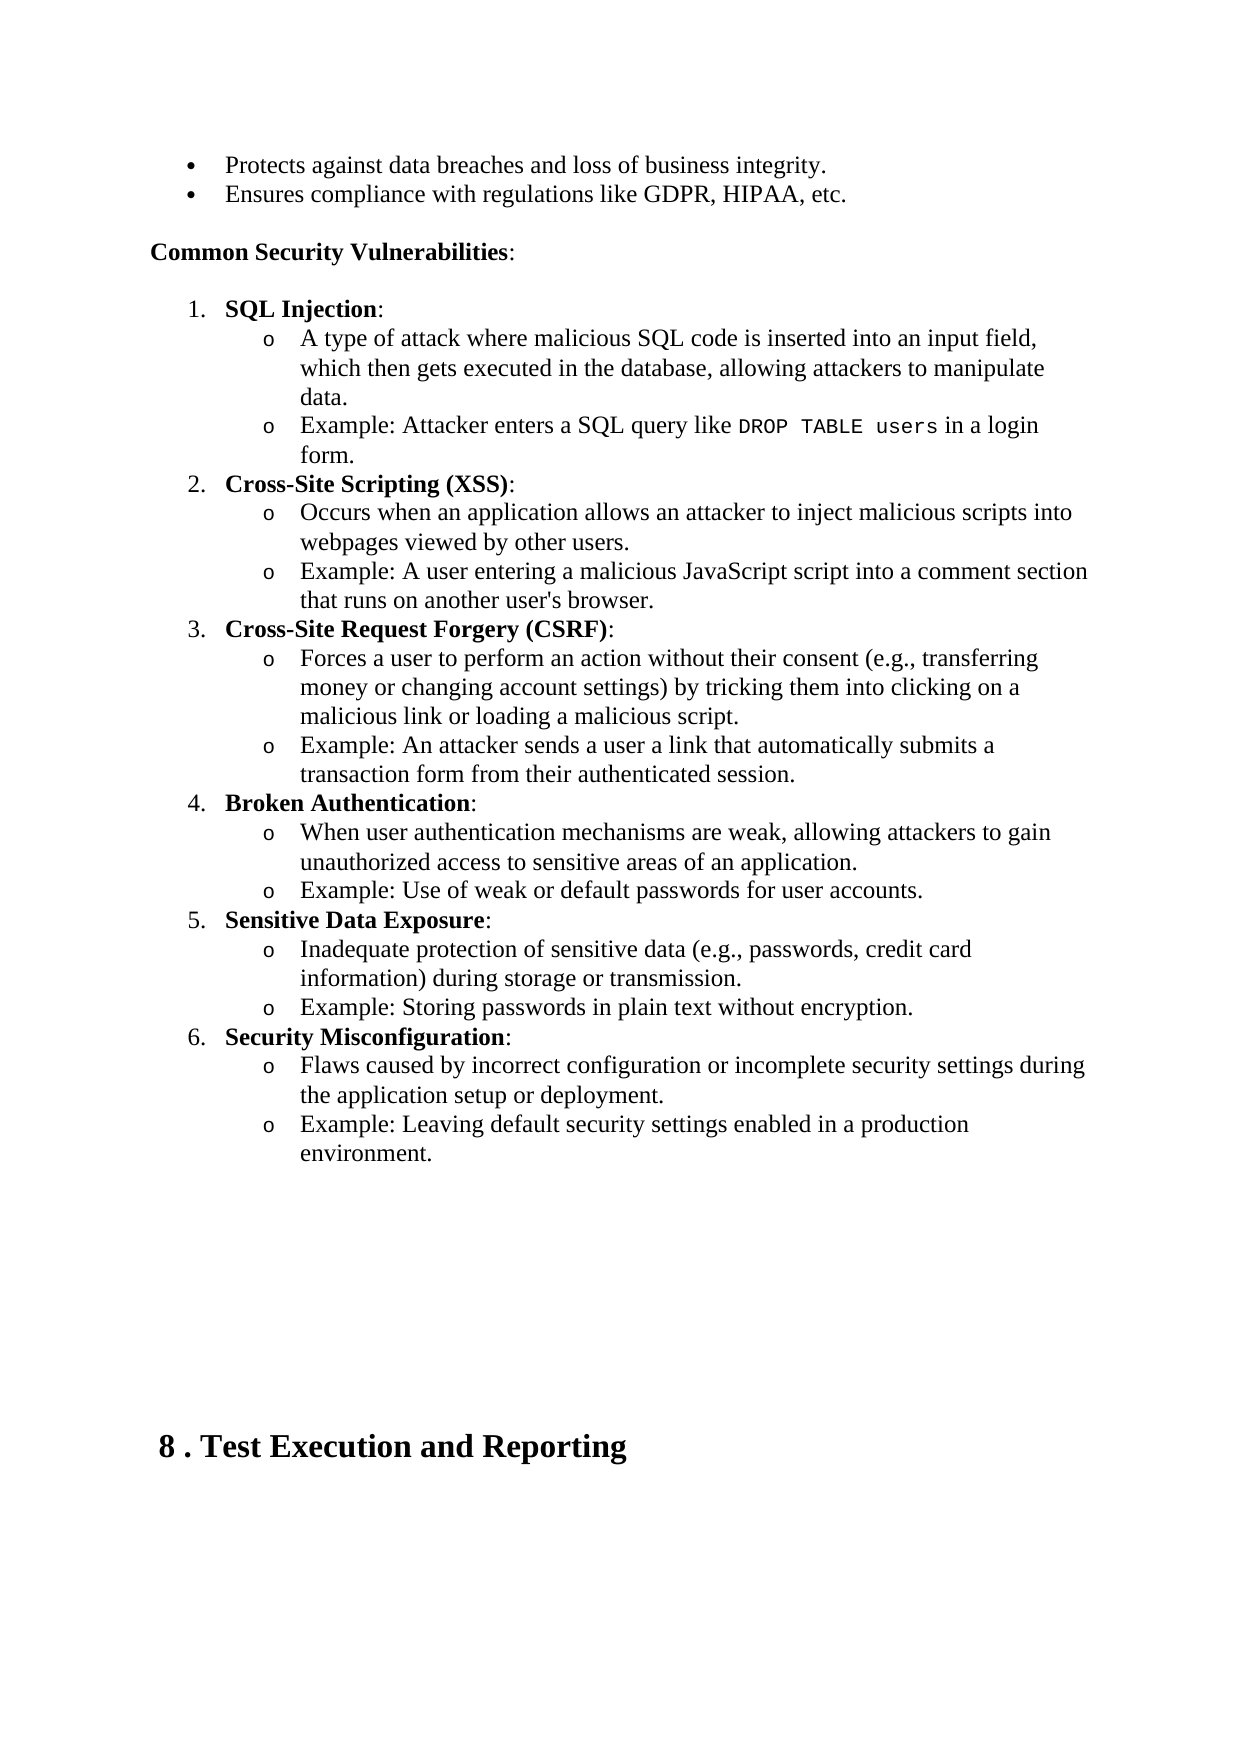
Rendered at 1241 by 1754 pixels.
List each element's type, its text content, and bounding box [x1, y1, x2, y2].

list Cross-Site Scripting (XSS): [187, 469, 1090, 497]
list Inadequate protection of sensitive data (e.g., passwords, credit card information) during storage or transmission. [262, 934, 1090, 992]
list When user authentication mechanisms are weak, allowing attackers to gain unauthorized access to sensitive areas of an application. [262, 817, 1090, 875]
list Ensures compliance with regulations like GDPR, HIPAA, etc. [187, 179, 1090, 207]
text Common Security Vulnerabilities: [150, 237, 1090, 265]
list SQL Injection: [187, 294, 1090, 323]
list Broken Authentication: [187, 788, 1090, 817]
list Cross-Site Request Forgery (CSRF): [187, 614, 1090, 643]
list Example: Use of weak or default passwords for user accounts. [262, 875, 1090, 905]
list Protects against data breaches and loss of business integrity. [187, 150, 1090, 179]
list Example: Storing passwords in plain text without encryption. [262, 992, 1090, 1022]
list Occurs when an application allows an attacker to inject malicious scripts into webpages viewed by other users. [262, 497, 1090, 556]
list Forces a user to perform an action without their consent (e.g., transferring money or changing account settings) by tricking them into clicking on a malicious link or loading a malicious script. [262, 643, 1090, 730]
list Sensitive Data Exposure: [187, 905, 1090, 934]
text 8 . Test Execution and Reporting [150, 1427, 1090, 1465]
list A type of attack where malicious SQL code is inserted into an input field, which then gets executed in the database, allowing attackers to manipulate data. [262, 323, 1090, 410]
list Security Misconfiguration: [187, 1022, 1090, 1050]
list Example: An attacker sends a user a link that automatically submits a transaction form from their authenticated session. [262, 730, 1090, 788]
list Example: Attacker enters a SQL query like DROP TABLE users in a login form. [262, 410, 1090, 469]
list Flaws caused by incorrect configuration or incomplete security settings during the application setup or deployment. [262, 1050, 1090, 1109]
list Example: A user entering a malicious JavaScript script into a comment section that runs on another user's browser. [262, 556, 1090, 614]
list Example: Leaving default security settings enabled in a production environment. [262, 1109, 1090, 1167]
